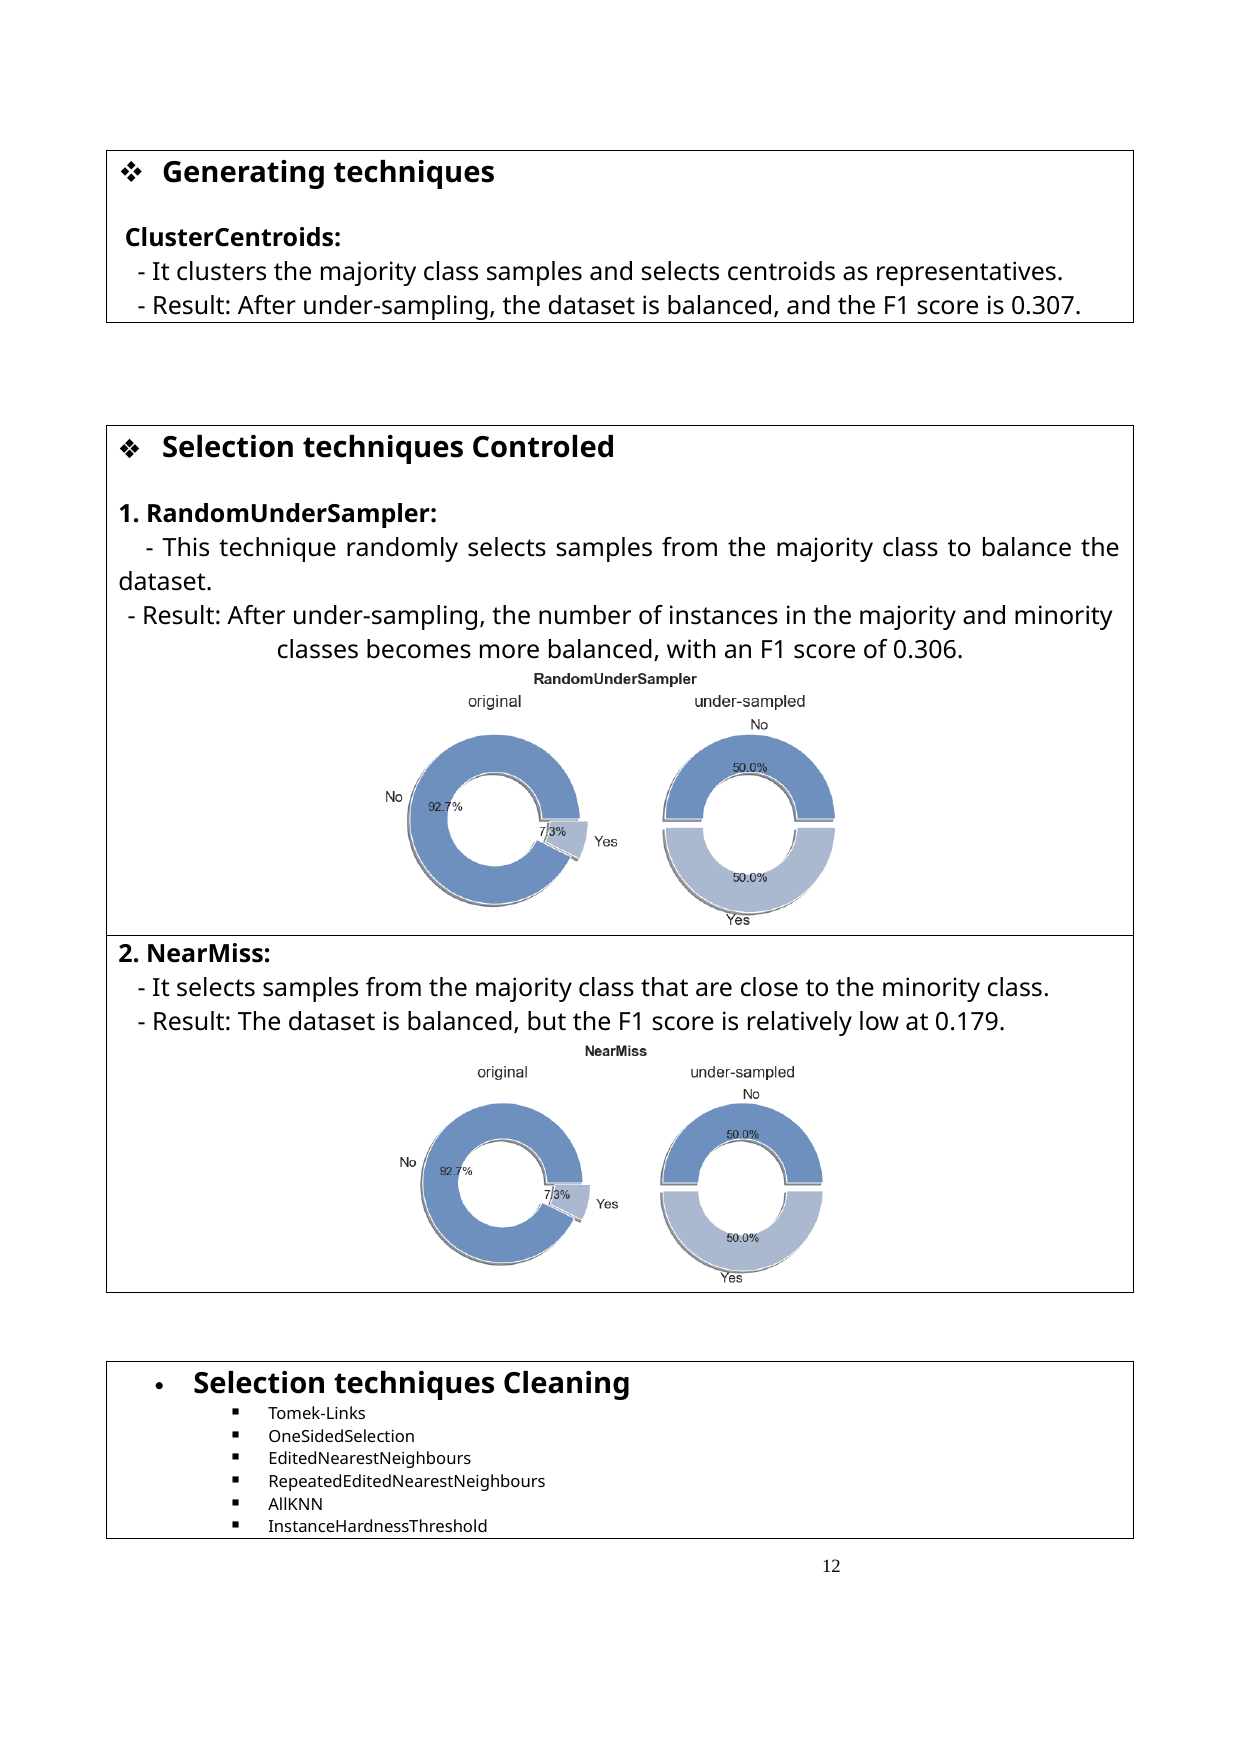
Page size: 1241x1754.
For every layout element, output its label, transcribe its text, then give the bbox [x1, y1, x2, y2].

picture [377, 665, 863, 935]
table_header Selection techniques Controled 1. RandomUnderSampler: - This technique randomly selects samples from the majority class to balance the dataset. - Result: After under-sampling, the number of instances in the majority and minority classes becomes more balanced, with an F1 score of 0.306. [107, 426, 1133, 935]
table_cell 2. NearMiss: - It selects samples from the majority class that are close to the minority class. - Result: The dataset is balanced, but the F1 score is relatively low at 0.179. [107, 936, 1133, 1292]
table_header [107, 1362, 1133, 1538]
table_header Generating techniques ClusterCentroids: - It clusters the majority class samples and selects centroids as representatives. - Result: After under-sampling, the dataset is balanced, and the F1 score is 0.307. [107, 151, 1133, 322]
picture [392, 1038, 849, 1292]
